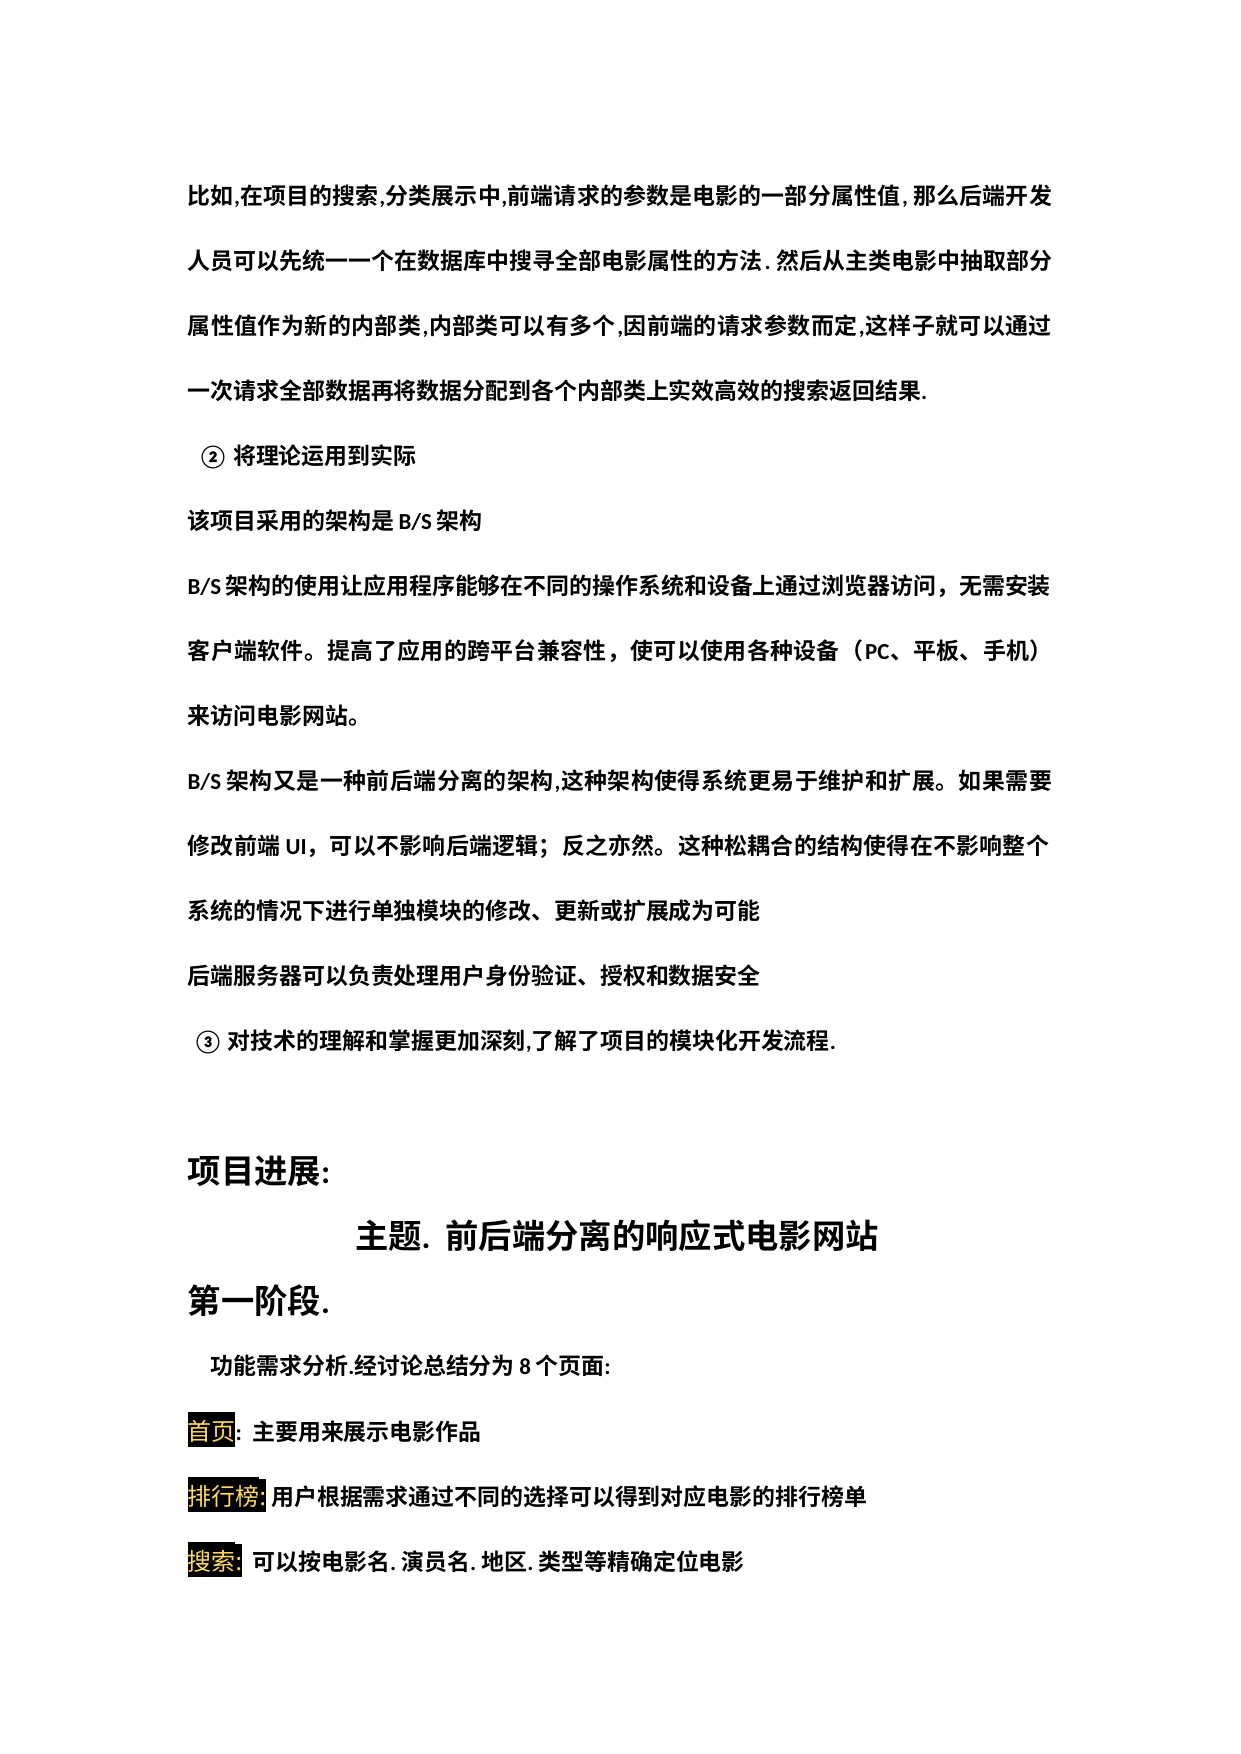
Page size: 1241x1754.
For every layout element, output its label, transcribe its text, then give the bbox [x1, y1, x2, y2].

text 主题. 前后端分离的响应式电影网站 [187, 1202, 1053, 1267]
text 第一阶段. [187, 1267, 1053, 1332]
text 项目进展: [187, 1137, 1053, 1202]
text ②将理论运用到实际 该项目采用的架构是B/S架构 B/S架构的使用让应用程序能够在不同的操作系统和设备上通过浏览器访问，无需安装客户端软件。提高了应用的跨平台兼容性，使可以使用各种设备（PC、平板、手机）来访问电影网站。 B/S架构又是一种前后端分离的架构,这种架构使得系统更易于维护和扩展。如果需要修改前端UI，可以不影响后端逻辑；反之亦然。这种松耦合的结构使得在不影响整个系统的情况下进行单独模块的修改、更新或扩展成为可能 后端服务器可以负责处理用户身份验证、授权和数据安全 ③对技术的理解和掌握更加深刻,了解了项目的模块化开发流程. [187, 422, 1053, 1072]
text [187, 1332, 1053, 1592]
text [187, 162, 1053, 422]
